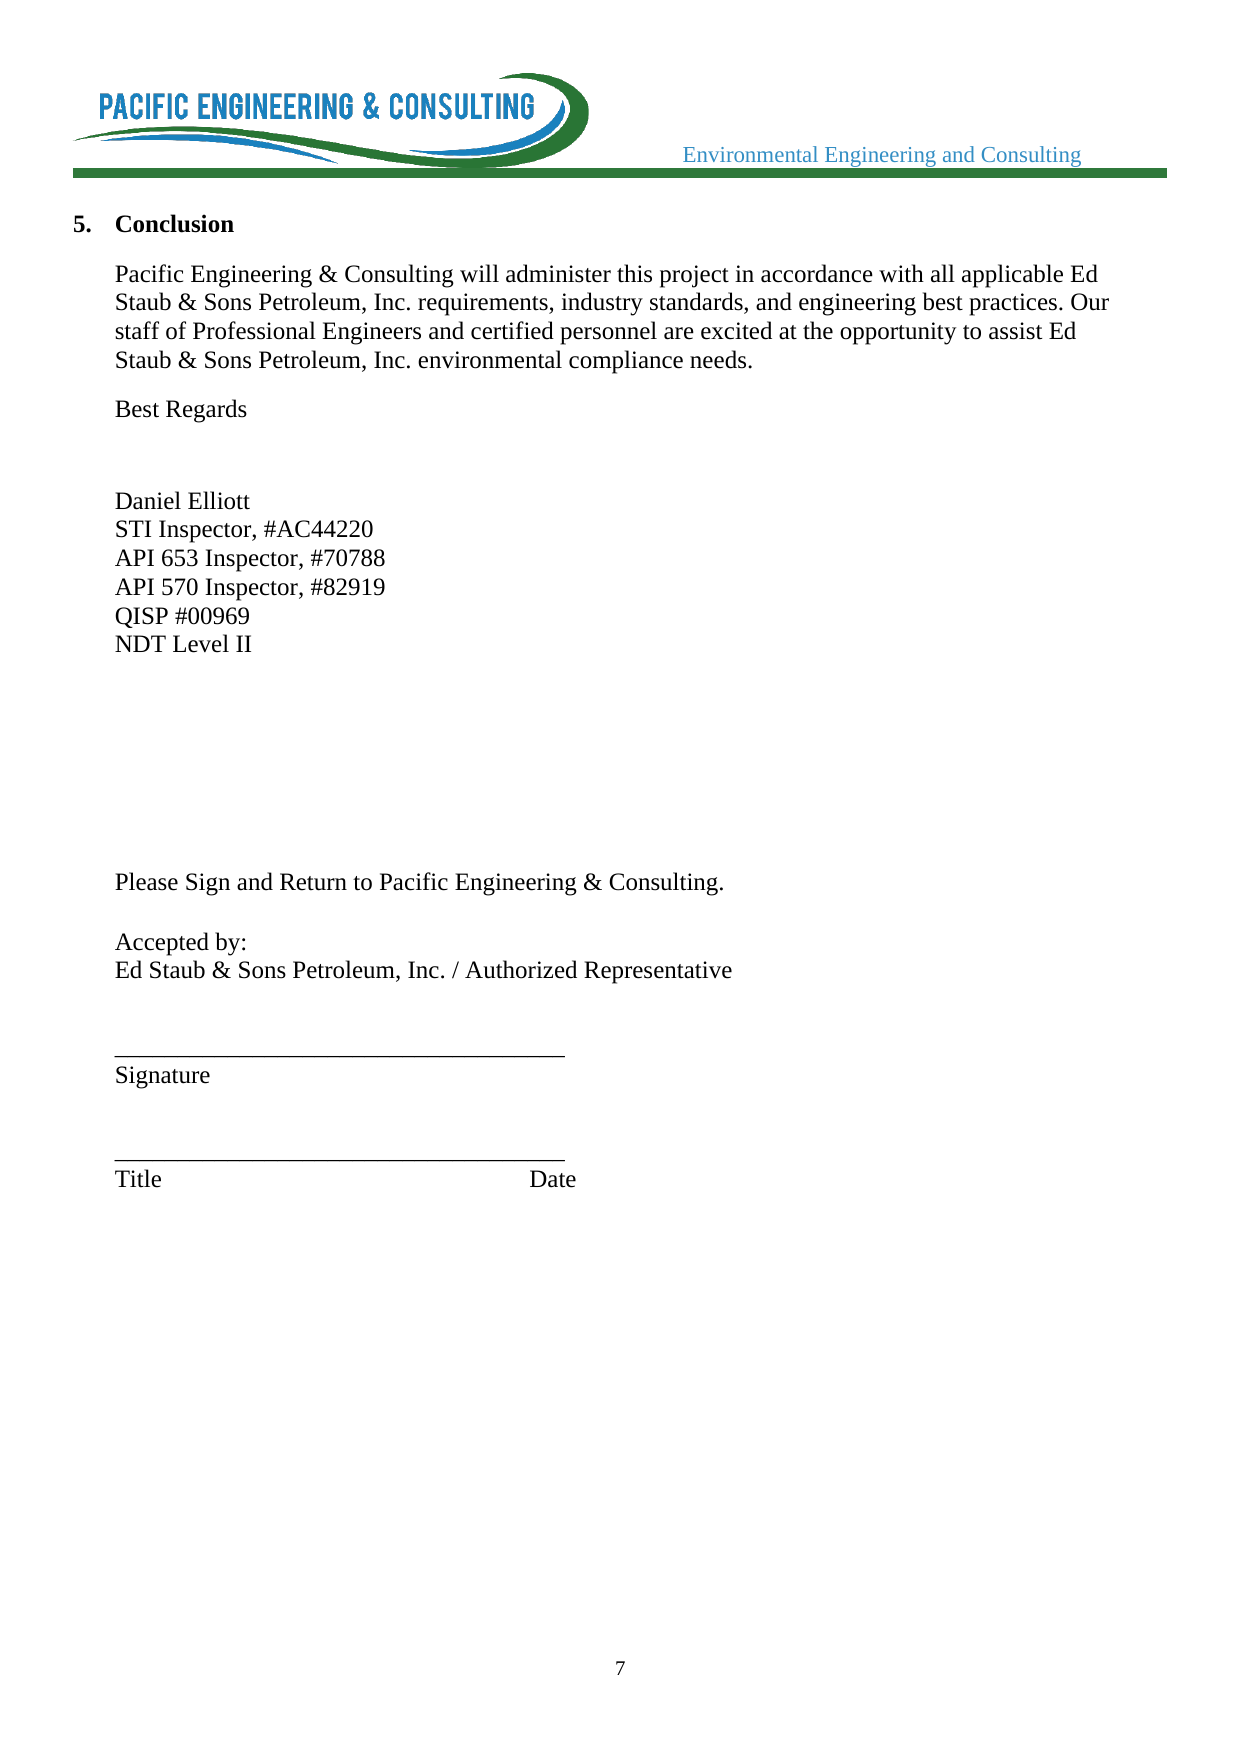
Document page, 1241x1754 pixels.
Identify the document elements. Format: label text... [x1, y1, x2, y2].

text API 653 Inspector, #70788 [114, 543, 1136, 572]
text QISP #00969 [114, 601, 1136, 629]
text Accepted by: [114, 927, 1136, 955]
text ____________________________________ [114, 1031, 1136, 1060]
text Signature [114, 1060, 1136, 1088]
text Daniel Elliott [114, 486, 1136, 514]
text Best Regards [114, 394, 1136, 423]
text ____________________________________ [114, 1135, 1136, 1164]
list Conclusion [73, 209, 1167, 238]
text NDT Level II [114, 629, 1136, 658]
text Ed Staub & Sons Petroleum, Inc. / Authorized Representative [114, 955, 1136, 984]
picture [72, 73, 589, 168]
text STI Inspector, #AC44220 [114, 514, 1136, 543]
text Please Sign and Return to Pacific Engineering & Consulting. [114, 867, 1136, 895]
text Pacific Engineering & Consulting will administer this project in accordance with all applicable Ed Staub & Sons Petroleum, Inc. requirements, industry standards, and engineering best practices. Our staff of Professional Engineers and certified personnel are excited at the opportunity to assist Ed Staub & Sons Petroleum, Inc. environmental compliance needs. [114, 259, 1136, 374]
text API 570 Inspector, #82919 [114, 572, 1136, 601]
text Title Date [114, 1164, 1136, 1193]
